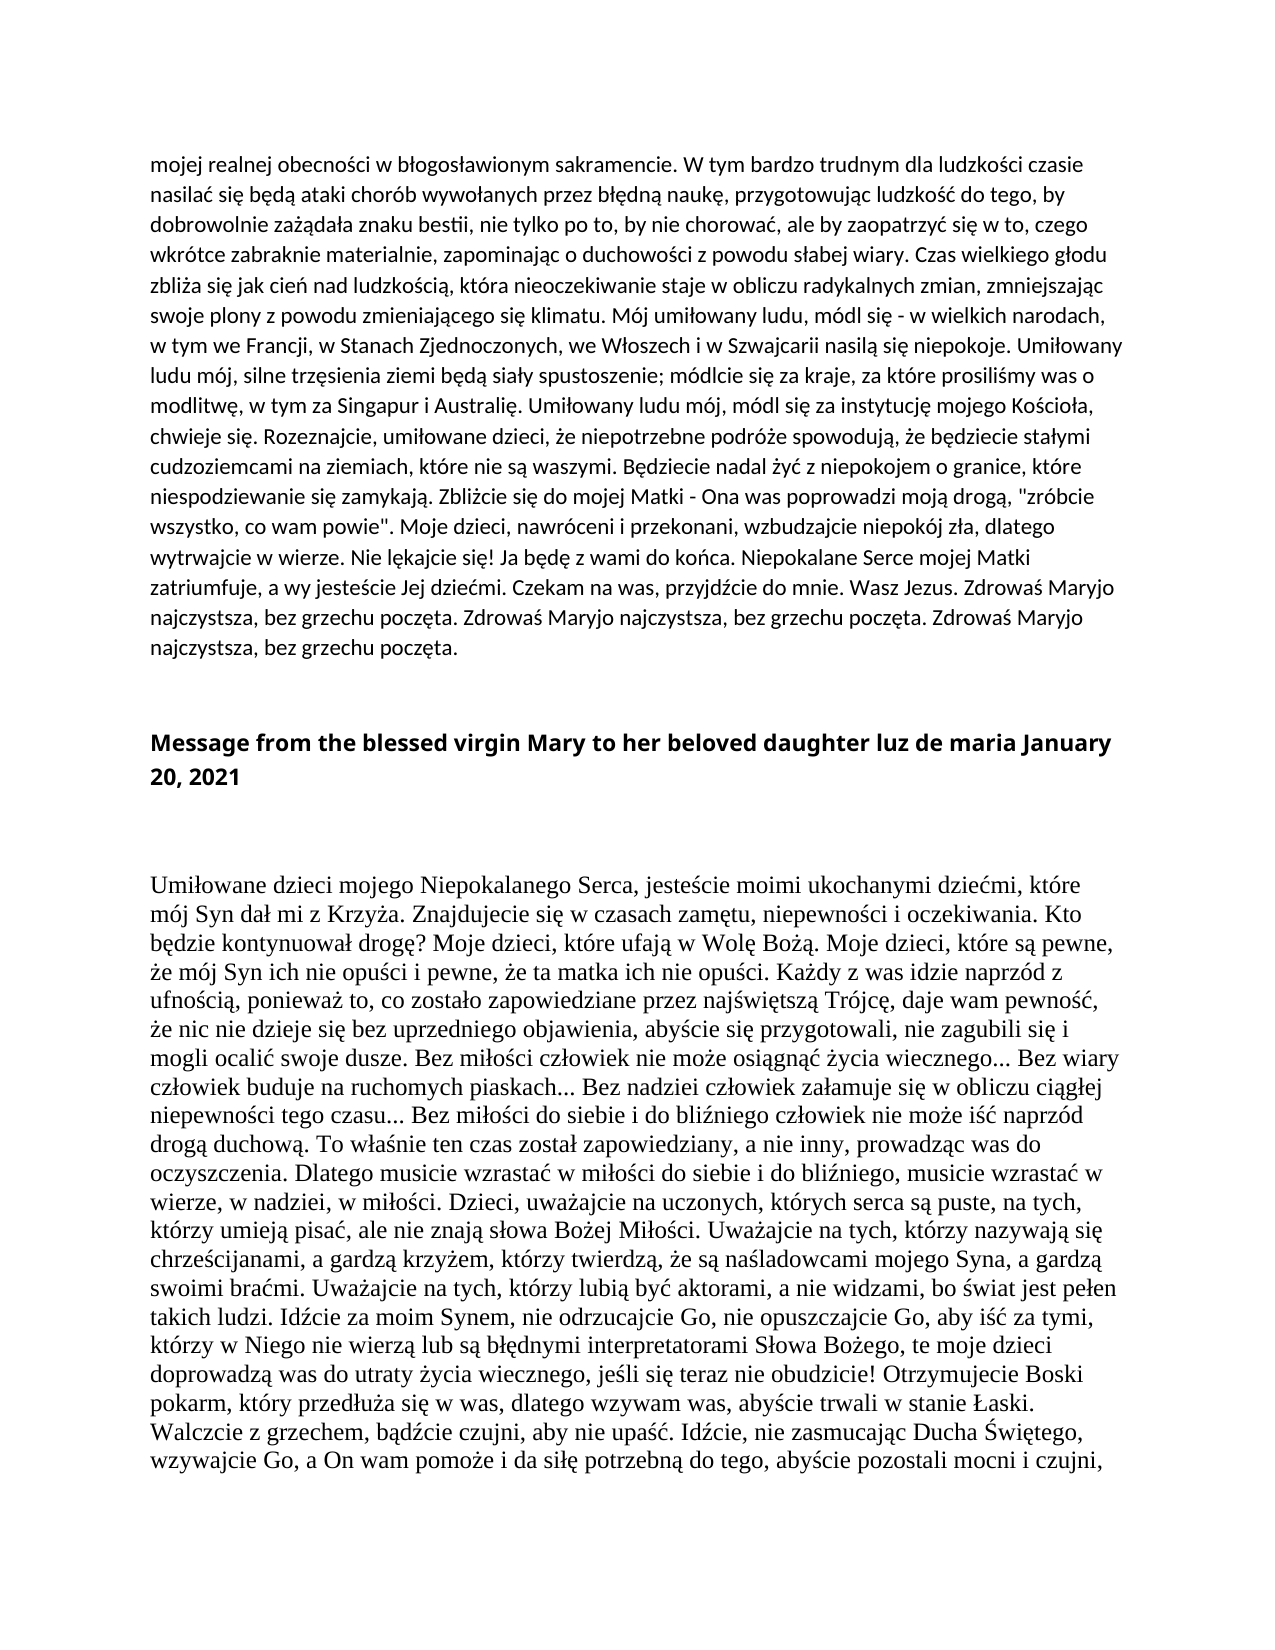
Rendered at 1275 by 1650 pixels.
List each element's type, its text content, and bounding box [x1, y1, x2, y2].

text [150, 871, 1125, 1474]
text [150, 150, 1125, 661]
text Message from the blessed virgin Mary to her beloved daughter luz de maria January 20, 2021 [150, 727, 1125, 792]
